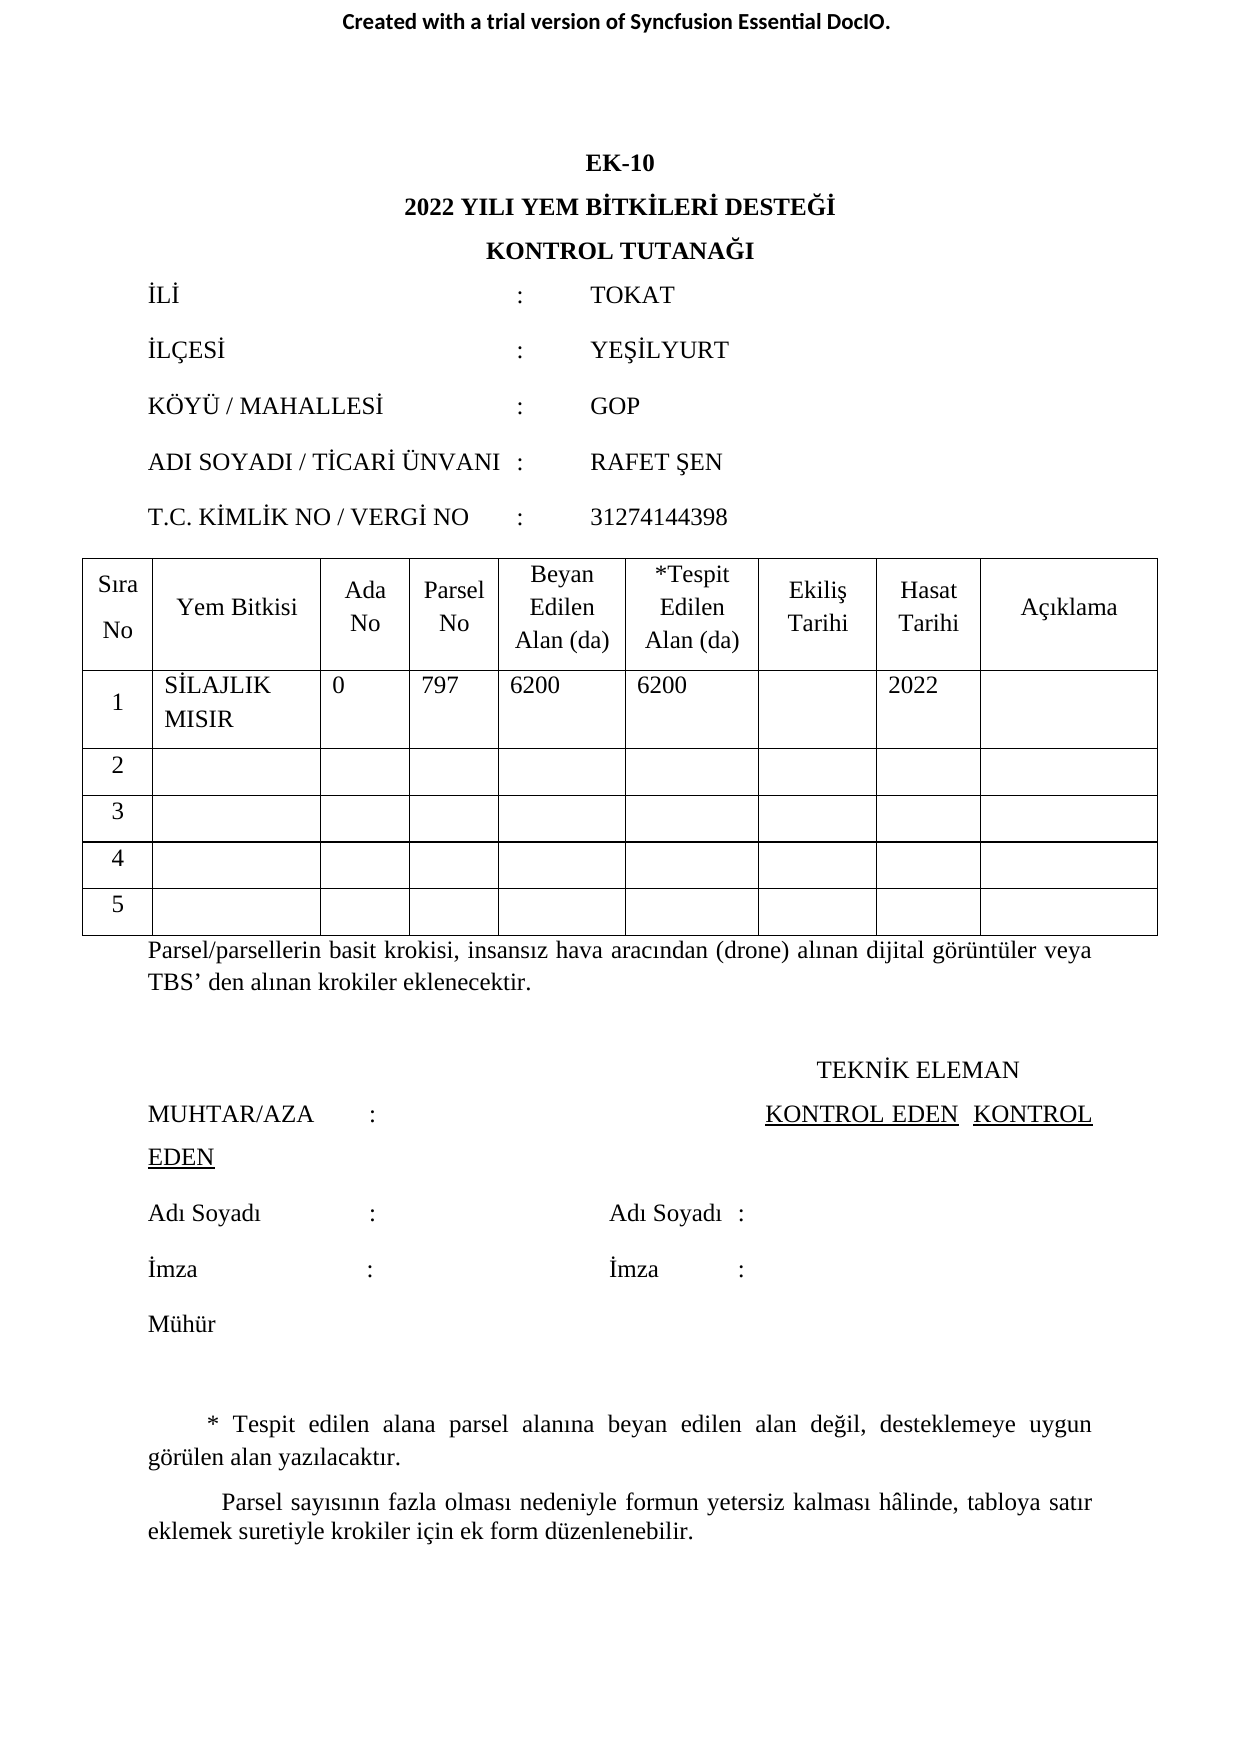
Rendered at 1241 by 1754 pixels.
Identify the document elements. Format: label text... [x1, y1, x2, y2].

table_cell [626, 889, 758, 934]
table_cell [499, 889, 625, 934]
table_header *Tespit Edilen Alan (da) [626, 559, 758, 669]
table_cell [153, 889, 320, 934]
table_cell [759, 889, 876, 934]
table_cell [321, 843, 409, 888]
table_cell [759, 796, 876, 841]
table_cell 3 [83, 796, 152, 841]
text 2022 YILI YEM BİTKİLERİ DESTEĞİ [148, 192, 1093, 220]
table_header Beyan Edilen Alan (da) [499, 559, 625, 669]
table_cell 5 [83, 889, 152, 934]
table_cell [410, 749, 498, 795]
table_header Yem Bitkisi [153, 559, 320, 669]
table_cell [321, 749, 409, 795]
table_cell [981, 843, 1157, 888]
table_cell [410, 843, 498, 888]
table_cell [626, 796, 758, 841]
table_cell [981, 796, 1157, 841]
text ADI SOYADI / TİCARİ ÜNVANI : RAFET ŞEN [148, 447, 1093, 475]
table_cell 6200 [626, 671, 758, 748]
table_header Hasat Tarihi [877, 559, 980, 669]
table_header Ekiliş Tarihi [759, 559, 876, 669]
text EK-10 [148, 148, 1093, 176]
table_cell [410, 796, 498, 841]
table_cell 2 [83, 749, 152, 795]
table_cell [321, 796, 409, 841]
table_cell 4 [83, 843, 152, 888]
text Adı Soyadı : Adı Soyadı : [148, 1198, 1093, 1227]
table_cell [877, 749, 980, 795]
table_cell [321, 889, 409, 934]
table_cell [759, 843, 876, 888]
text T.C. KİMLİK NO / VERGİ NO : 31274144398 [148, 502, 1093, 531]
table_header Ada No [321, 559, 409, 669]
table_cell [410, 889, 498, 934]
table_cell [499, 749, 625, 795]
text İLİ : TOKAT [148, 280, 1093, 308]
text KONTROL TUTANAĞI [148, 236, 1093, 264]
table_cell [981, 889, 1157, 934]
table_cell [499, 796, 625, 841]
text İmza : İmza : [148, 1254, 1093, 1282]
text KÖYÜ / MAHALLESİ : GOP [148, 391, 1093, 420]
table_cell [626, 749, 758, 795]
table_cell [153, 843, 320, 888]
table_cell [877, 843, 980, 888]
text Parsel/parsellerin basit krokisi, insansız hava aracından (drone) alınan dijital görüntüler veya TBS’ den alınan krokiler eklenecektir. [148, 936, 1093, 996]
text Parsel sayısının fazla olması nedeniyle formun yetersiz kalması hâlinde, tabloya satır eklemek suretiyle krokiler için ek form düzenlenebilir. [148, 1487, 1093, 1545]
table_cell [499, 843, 625, 888]
table_header Parsel No [410, 559, 498, 669]
table_cell 1 [83, 671, 152, 748]
text MUHTAR/AZA : KONTROL EDEN KONTROL EDEN [148, 1099, 1093, 1171]
table_cell [759, 749, 876, 795]
table_cell 6200 [499, 671, 625, 748]
table_cell [981, 749, 1157, 795]
table_cell [877, 796, 980, 841]
table_cell 0 [321, 671, 409, 748]
text İLÇESİ : YEŞİLYURT [148, 335, 1093, 364]
table_cell SİLAJLIK MISIR [153, 671, 320, 748]
table_cell [153, 749, 320, 795]
text Mühür [148, 1309, 1093, 1338]
table_header Açıklama [981, 559, 1157, 669]
text * Tespit edilen alana parsel alanına beyan edilen alan değil, desteklemeye uygun görülen alan yazılacaktır. [148, 1409, 1093, 1471]
table_cell [981, 671, 1157, 748]
table_cell [153, 796, 320, 841]
text TEKNİK ELEMAN [148, 1055, 1093, 1084]
table_header Sıra No [83, 559, 152, 669]
table_cell [626, 843, 758, 888]
table_cell 2022 [877, 671, 980, 748]
table_cell 797 [410, 671, 498, 748]
table_cell [759, 671, 876, 748]
table_cell [877, 889, 980, 934]
